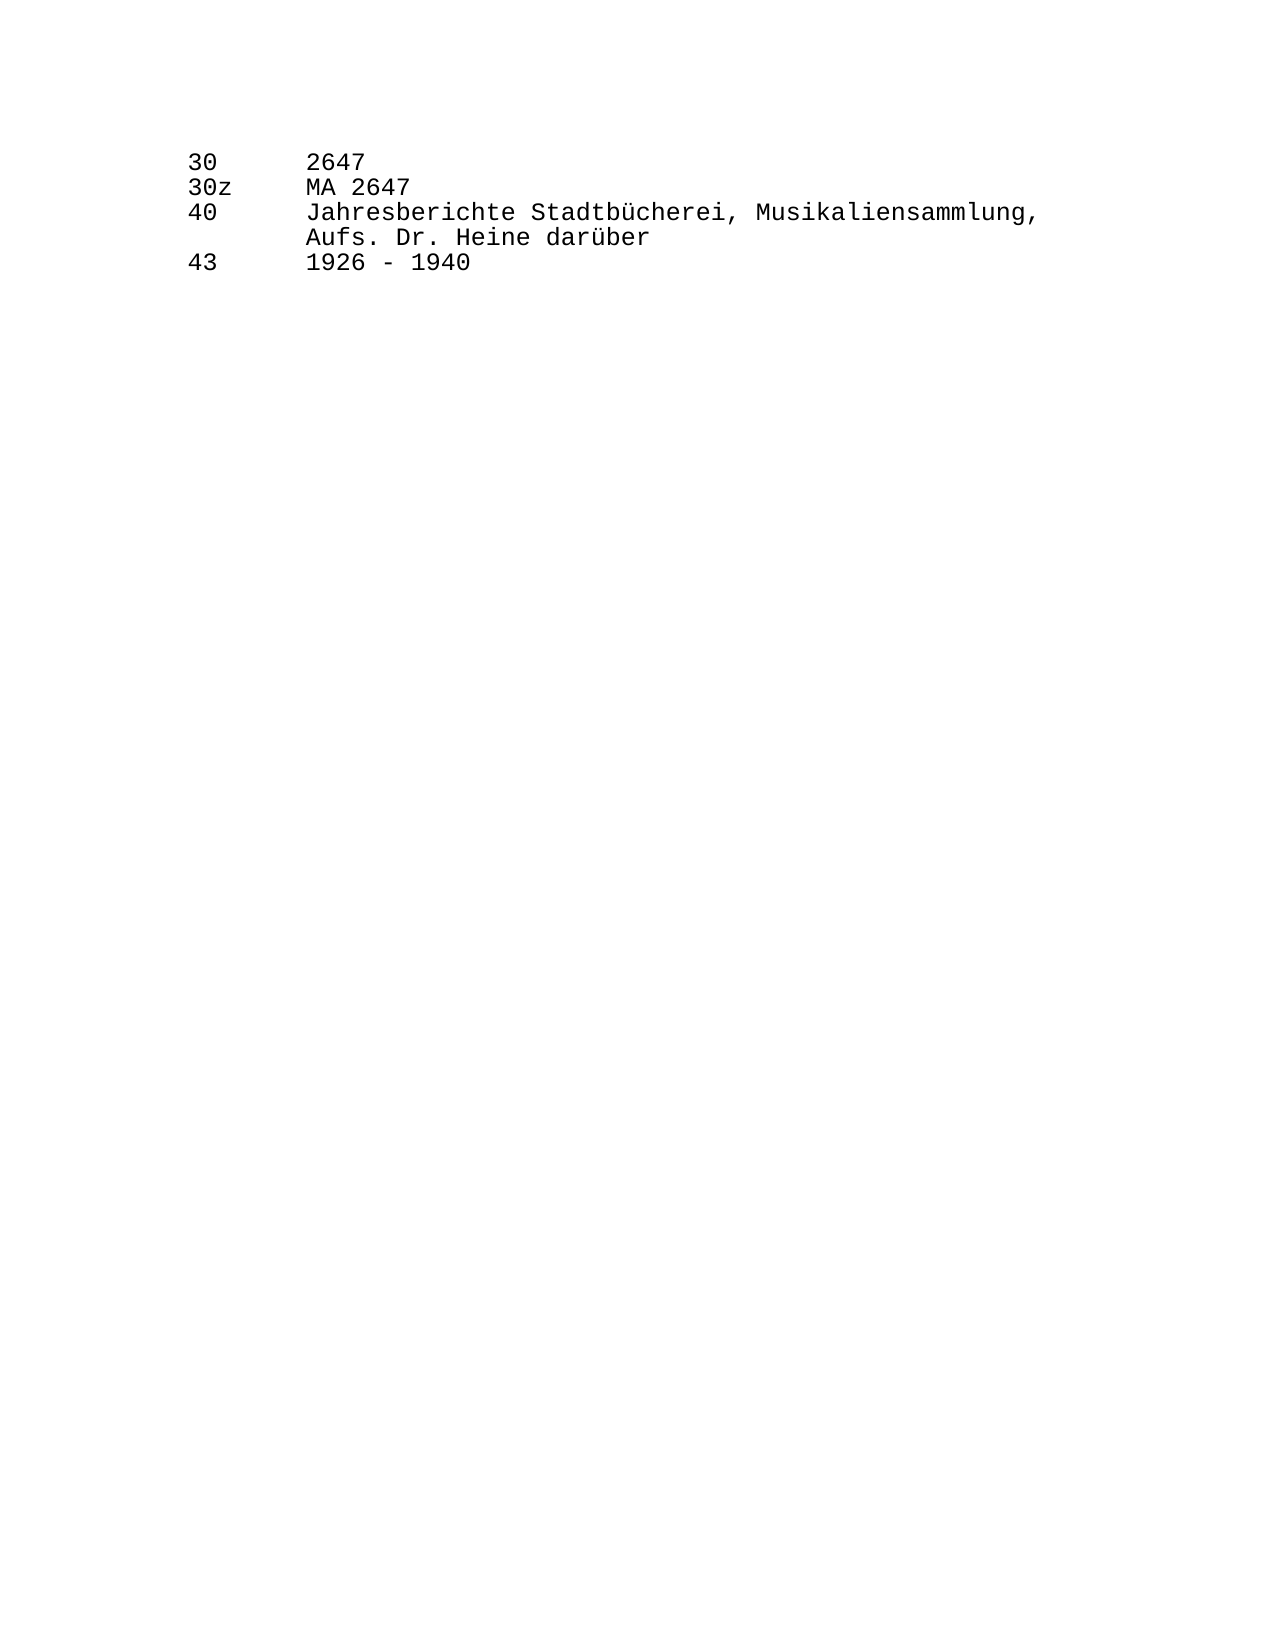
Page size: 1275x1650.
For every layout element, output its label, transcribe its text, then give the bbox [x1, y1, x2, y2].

text 30 2647 [187, 150, 1087, 175]
text 43 1926 - 1940 [187, 250, 1087, 275]
text 40 Jahresberichte s[Stadtbücherei]s, Musikaliensammlung, Aufs. Dr. Heine darüber [187, 200, 1087, 250]
text 30z MA 2647 [187, 175, 1087, 200]
